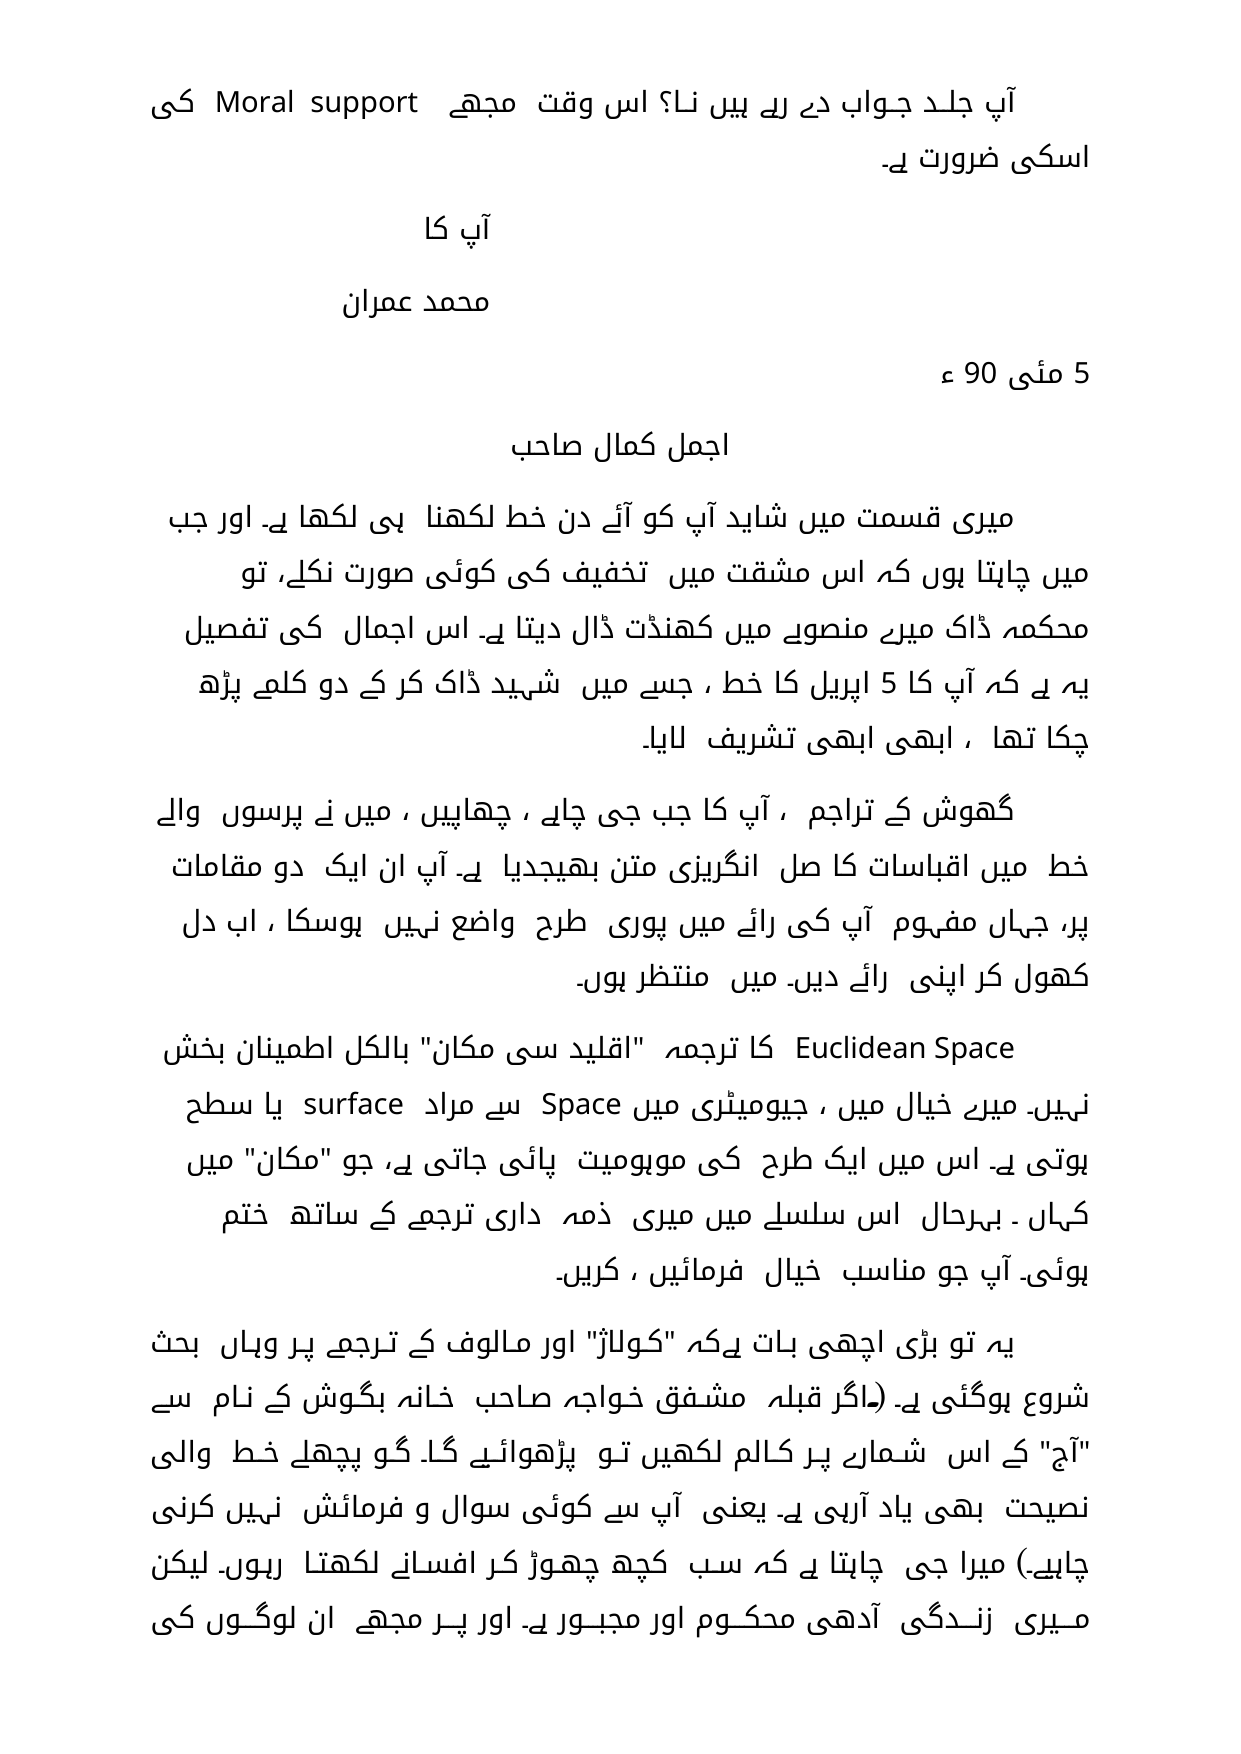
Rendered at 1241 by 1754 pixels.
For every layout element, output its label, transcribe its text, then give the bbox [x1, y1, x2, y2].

text 5 مئی 90 ء [150, 346, 1090, 402]
text میری قسمت میں شاید آپ کو آئے دن خط لکھنا ہی لکھا ہے۔ اور جب میں چاہتا ہوں کہ اس مشقت میں تخفیف کی کوئی صورت نکلے، تو محکمہ ڈاک میرے منصوبے میں کھنڈت ڈال دیتا ہے۔ اس اجمال کی تفصیل یہ ہے کہ آپ کا 5 اپریل کا خط ، جسے میں شہید ڈاک کر کے دو کلمے پڑھ چکا تھا ، ابھی ابھی تشریف لایا۔ [150, 490, 1090, 767]
text Euclidean Space کا ترجمہ "اقلید سی مکان" بالکل اطمینان بخش نہیں۔ میرے خیال میں ، جیومیٹری میں Space سے مراد surface یا سطح ہوتی ہے۔ اس میں ایک طرح کی موہومیت پائی جاتی ہے، جو "مکان" میں کہاں ۔ بہرحال اس سلسلے میں میری ذمہ داری ترجمے کے ساتھ ختم ہوئی۔ آپ جو مناسب خیال فرمائیں ، کریں۔ [150, 1021, 1090, 1298]
text آپ جلد جواب دے رہے ہیں نا؟ اس وقت مجھے Moral support کی اسکی ضرورت ہے۔ [150, 75, 1090, 186]
text اجمل کمال صاحب [150, 418, 1090, 473]
text گھوش کے تراجم ، آپ کا جب جی چاہے ، چھاپیں ، میں نے پرسوں والے خط میں اقباسات کا صل انگریزی متن بھیجدیا ہے۔ آپ ان ایک دو مقامات پر، جہاں مفہوم آپ کی رائے میں پوری طرح واضع نہیں ہوسکا ، اب دل کھول کر اپنی رائے دیں۔ میں منتظر ہوں۔ [150, 783, 1090, 1005]
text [150, 1314, 1090, 1646]
text محمد عمران [150, 274, 1090, 329]
text آپ کا [150, 202, 1090, 258]
